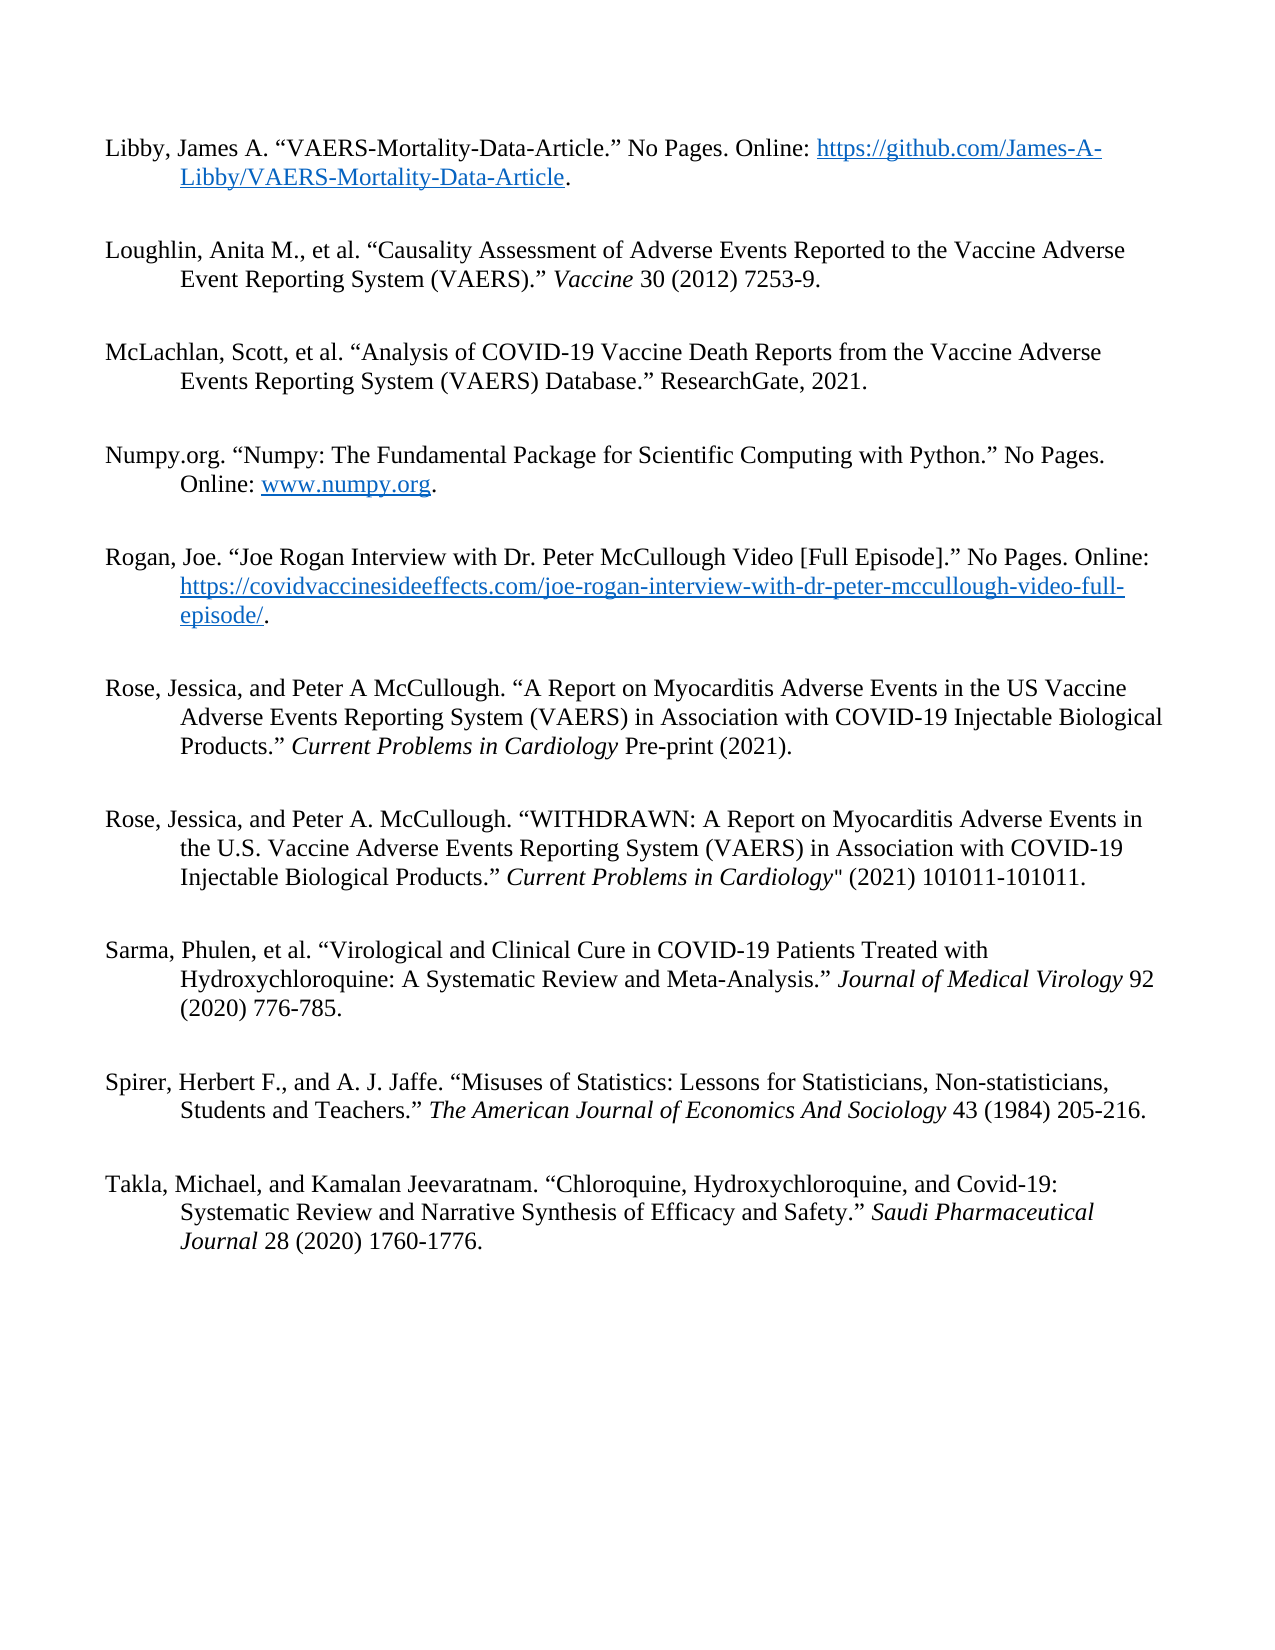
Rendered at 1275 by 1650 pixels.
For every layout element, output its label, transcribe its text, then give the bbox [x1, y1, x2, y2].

text Rose, Jessica, and Peter A McCullough. “A Report on Myocarditis Adverse Events in the US Vaccine Adverse Events Reporting System (VAERS) in Association with COVID-19 Injectable Biological Products.” Current Problems in Cardiology Pre-print (2021). [105, 673, 1170, 760]
text Takla, Michael, and Kamalan Jeevaratnam. “Chloroquine, Hydroxychloroquine, and Covid-19: Systematic Review and Narrative Synthesis of Efficacy and Safety.” Saudi Pharmaceutical Journal 28 (2020) 1760-1776. [105, 1169, 1170, 1255]
text Sarma, Phulen, et al. “Virological and Clinical Cure in COVID‐19 Patients Treated with Hydroxychloroquine: A Systematic Review and Meta‐Analysis.” Journal of Medical Virology 92 (2020) 776-785. [105, 936, 1170, 1022]
text Rogan, Joe. “Joe Rogan Interview with Dr. Peter McCullough Video [Full Episode].” No Pages. Online: https://covidvaccinesideeffects.com/joe-rogan-interview-with-dr-peter-mccullough-video-full-episode/. [105, 542, 1170, 629]
text Libby, James A. “VAERS-Mortality-Data-Article.” No Pages. Online: https://github.com/James-A-Libby/VAERS-Mortality-Data-Article. [105, 133, 1170, 191]
text Loughlin, Anita M., et al. “Causality Assessment of Adverse Events Reported to the Vaccine Adverse Event Reporting System (VAERS).” Vaccine 30 (2012) 7253-9. [105, 235, 1170, 293]
text Numpy.org. “Numpy: The Fundamental Package for Scientific Computing with Python.” No Pages. Online: www.numpy.org. [105, 440, 1170, 498]
text Rose, Jessica, and Peter A. McCullough. “WITHDRAWN: A Report on Myocarditis Adverse Events in the U.S. Vaccine Adverse Events Reporting System (VAERS) in Association with COVID-19 Injectable Biological Products.” Current Problems in Cardiology" (2021) 101011-101011. [105, 804, 1170, 891]
text Spirer, Herbert F., and A. J. Jaffe. “Misuses of Statistics: Lessons for Statisticians, Non-statisticians, Students and Teachers.” The American Journal of Economics And Sociology 43 (1984) 205-216. [105, 1067, 1170, 1124]
text McLachlan, Scott, et al. “Analysis of COVID-19 Vaccine Death Reports from the Vaccine Adverse Events Reporting System (VAERS) Database.” ResearchGate, 2021. [105, 337, 1170, 395]
